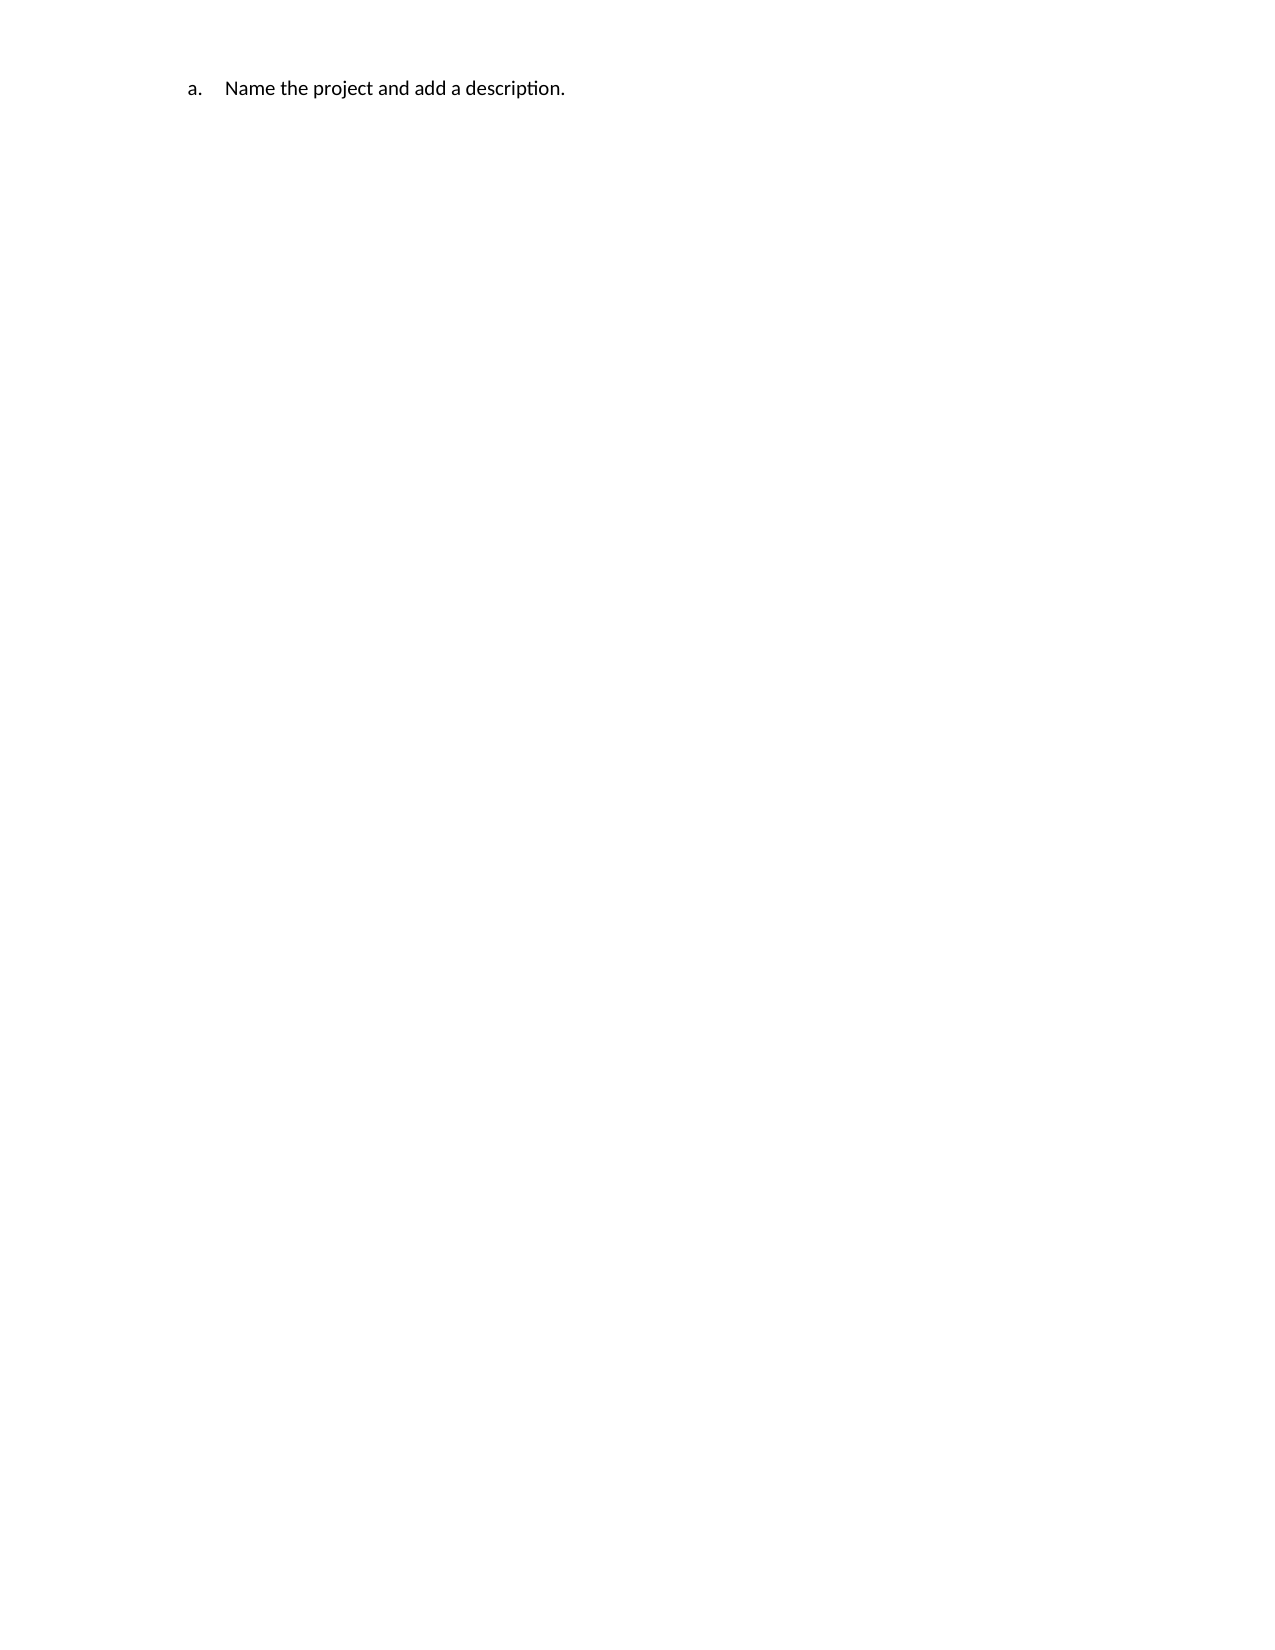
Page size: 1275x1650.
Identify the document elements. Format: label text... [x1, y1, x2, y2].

list Name the project and add a description. [187, 75, 1200, 100]
